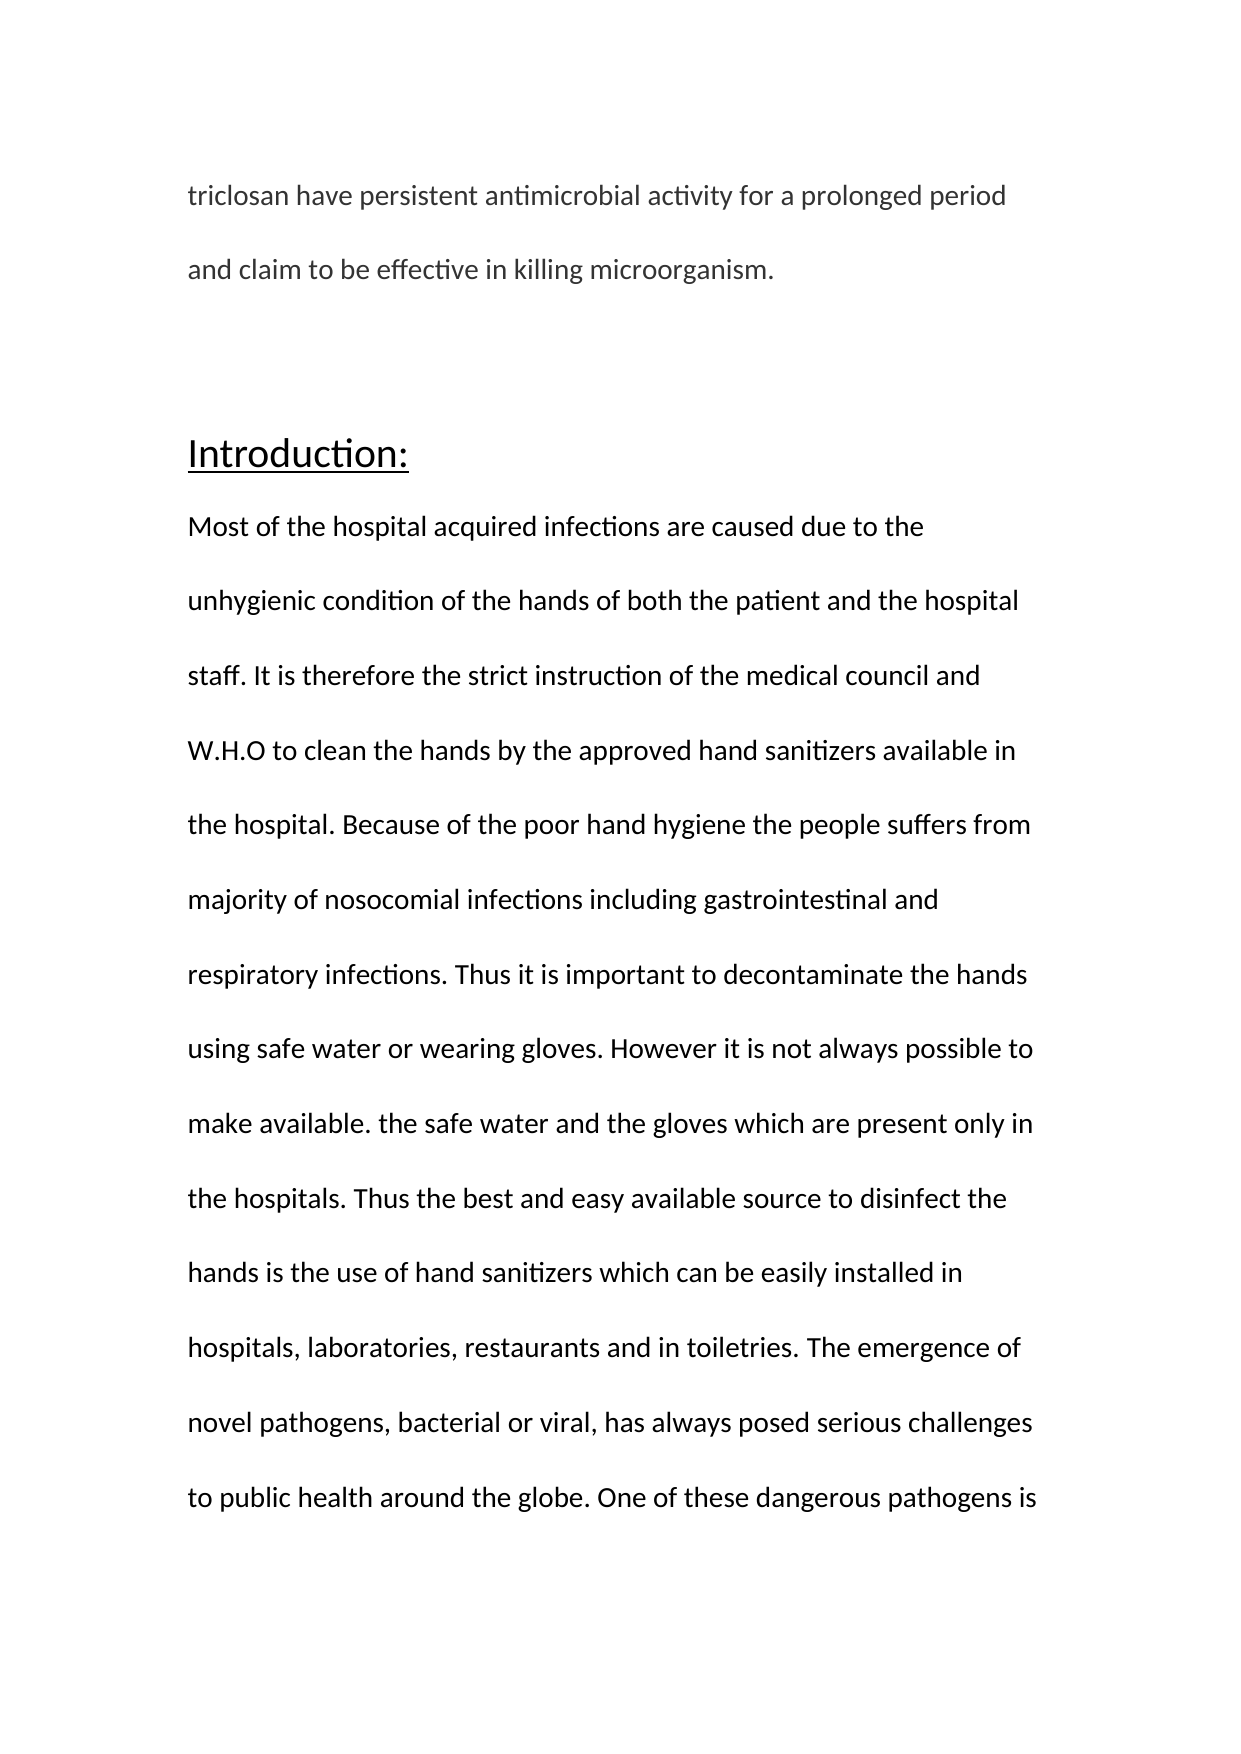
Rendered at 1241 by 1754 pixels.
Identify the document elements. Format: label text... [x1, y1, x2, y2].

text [187, 493, 1053, 1529]
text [187, 162, 1053, 302]
text Introduction: [187, 420, 1053, 485]
